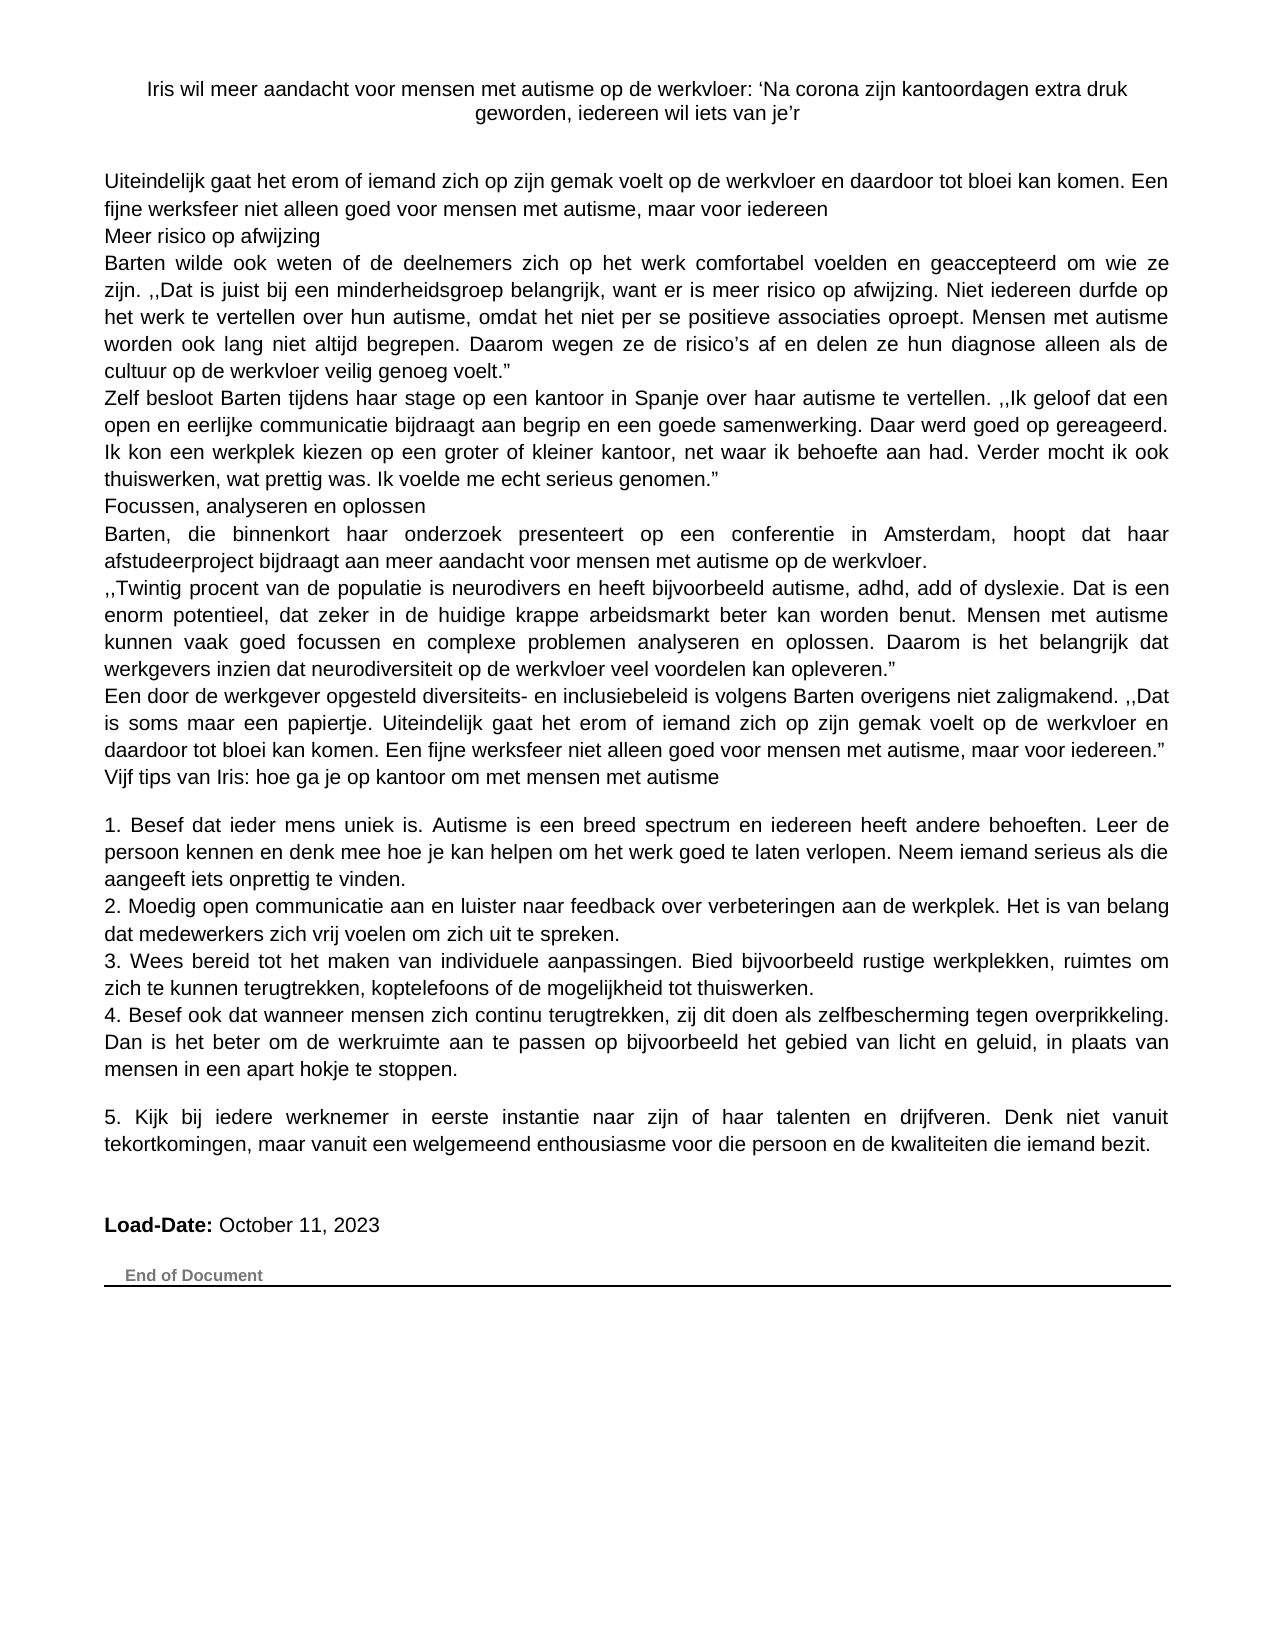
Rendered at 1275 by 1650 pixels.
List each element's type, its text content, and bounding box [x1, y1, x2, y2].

text Focussen, analyseren en oplossen [104, 491, 1171, 518]
text Load-Date: October 11, 2023 [104, 1181, 1171, 1237]
text 3. Wees bereid tot het maken van individuele aanpassingen. Bied bijvoorbeeld rustige werkplekken, ruimtes om zich te kunnen terugtrekken, koptelefoons of de mogelijkheid tot thuiswerken. [104, 945, 1171, 999]
text 4. Besef ook dat wanneer mensen zich continu terugtrekken, zij dit doen als zelfbescherming tegen overprikkeling. Dan is het beter om de werkruimte aan te passen op bijvoorbeeld het gebied van licht en geluid, in plaats van mensen in een apart hokje te stoppen. [104, 999, 1171, 1081]
text End of Document [125, 1265, 1171, 1284]
text 5. Kijk bij iedere werknemer in eerste instantie naar zijn of haar talenten en drijfveren. Denk niet vanuit tekortkomingen, maar vanuit een welgemeend enthousiasme voor die persoon en de kwaliteiten die iemand bezit. [104, 1102, 1171, 1156]
text Barten wilde ook weten of de deelnemers zich op het werk comfortabel voelden en geaccepteerd om wie ze zijn. ,,Dat is juist bij een minderheidsgroep belangrijk, want er is meer risico op afwijzing. Niet iedereen durfde op het werk te vertellen over hun autisme, omdat het niet per se positieve associaties oproept. Mensen met autisme worden ook lang niet altijd begrepen. Daarom wegen ze de risico’s af en delen ze hun diagnose alleen als de cultuur op de werkvloer veilig genoeg voelt.” [104, 247, 1171, 383]
text ,,Twintig procent van de populatie is neurodivers en heeft bijvoorbeeld autisme, adhd, add of dyslexie. Dat is een enorm potentieel, dat zeker in de huidige krappe arbeidsmarkt beter kan worden benut. Mensen met autisme kunnen vaak goed focussen en complexe problemen analyseren en oplossen. Daarom is het belangrijk dat werkgevers inzien dat neurodiversiteit op de werkvloer veel voordelen kan opleveren.” [104, 572, 1171, 681]
text 2. Moedig open communicatie aan en luister naar feedback over verbeteringen aan de werkplek. Het is van belang dat medewerkers zich vrij voelen om zich uit te spreken. [104, 891, 1171, 945]
text Een door de werkgever opgesteld diversiteits- en inclusiebeleid is volgens Barten overigens niet zaligmakend. ,,Dat is soms maar een papiertje. Uiteindelijk gaat het erom of iemand zich op zijn gemak voelt op de werkvloer en daardoor tot bloei kan komen. Een fijne werksfeer niet alleen goed voor mensen met autisme, maar voor iedereen.” [104, 681, 1171, 762]
text Zelf besloot Barten tijdens haar stage op een kantoor in Spanje over haar autisme te vertellen. ,,Ik geloof dat een open en eerlijke communicatie bijdraagt aan begrip en een goede samenwerking. Daar werd goed op gereageerd. Ik kon een werkplek kiezen op een groter of kleiner kantoor, net waar ik behoefte aan had. Verder mocht ik ook thuiswerken, wat prettig was. Ik voelde me echt serieus genomen.” [104, 383, 1171, 491]
text 1. Besef dat ieder mens uniek is. Autisme is een breed spectrum en iedereen heeft andere behoeften. Leer de persoon kennen en denk mee hoe je kan helpen om het werk goed te laten verlopen. Neem iemand serieus als die aangeeft iets onprettig te vinden. [104, 810, 1171, 891]
text Vijf tips van Iris: hoe ga je op kantoor om met mensen met autisme [104, 762, 1171, 789]
text Uiteindelijk gaat het erom of iemand zich op zijn gemak voelt op de werkvloer en daardoor tot bloei kan komen. Een fijne werksfeer niet alleen goed voor mensen met autisme, maar voor iedereen [104, 166, 1171, 220]
text Meer risico op afwijzing [104, 220, 1171, 247]
text Barten, die binnenkort haar onderzoek presenteert op een conferentie in Amsterdam, hoopt dat haar afstudeerproject bijdraagt aan meer aandacht voor mensen met autisme op de werkvloer. [104, 518, 1171, 572]
